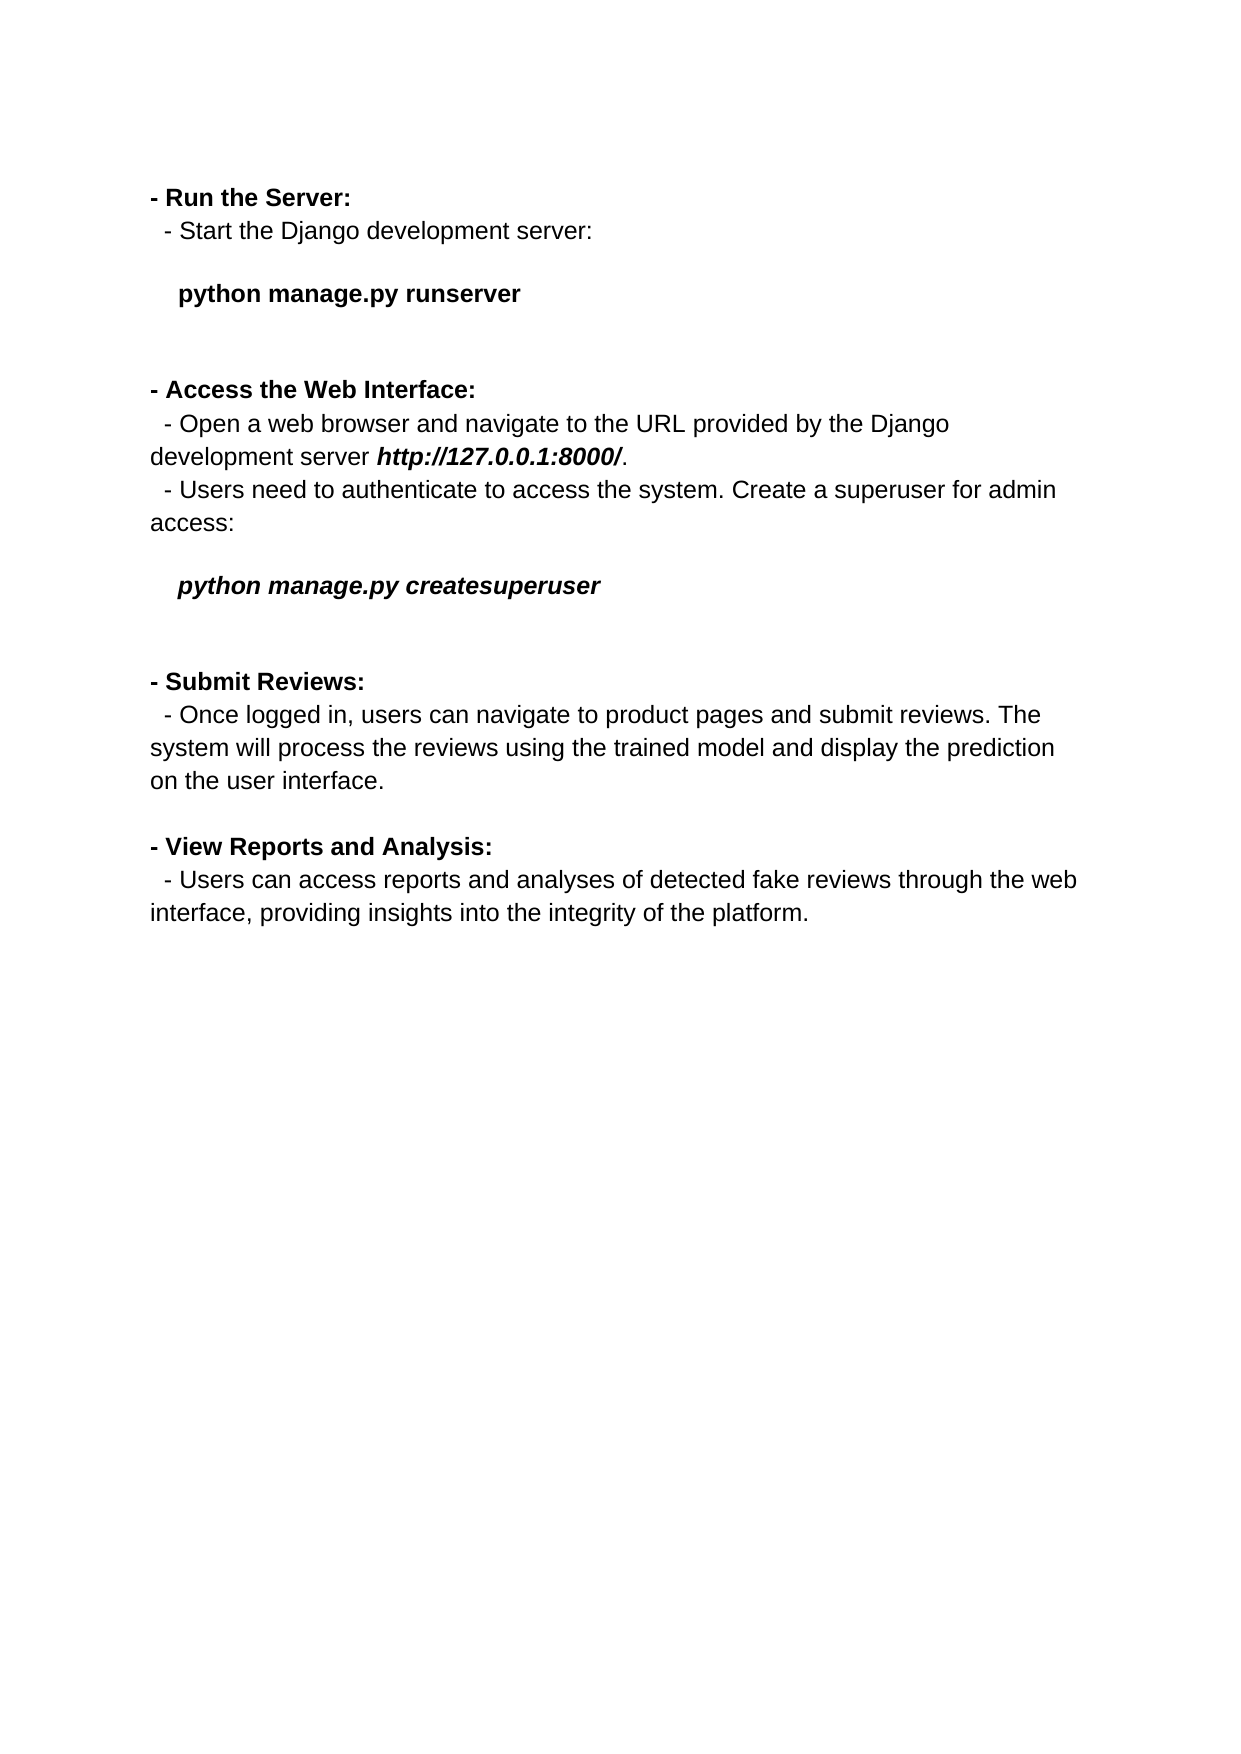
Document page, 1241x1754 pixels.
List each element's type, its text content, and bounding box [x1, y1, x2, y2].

text - Run the Server: [150, 183, 1090, 212]
text python manage.py createsuperuser [150, 571, 1090, 599]
text - Submit Reviews: [150, 667, 1090, 696]
text - View Reports and Analysis: [150, 832, 1090, 861]
text - Users need to authenticate to access the system. Create a superuser for admin access: [150, 474, 1090, 536]
text - Access the Web Interface: [150, 376, 1090, 404]
text - Open a web browser and navigate to the URL provided by the Django development server http://127.0.0.1:8000/. [150, 408, 1090, 470]
text python manage.py runserver [150, 279, 1090, 308]
text - Once logged in, users can navigate to product pages and submit reviews. The system will process the reviews using the trained model and display the prediction on the user interface. [150, 700, 1090, 795]
text - Start the Django development server: [150, 216, 1090, 245]
text - Users can access reports and analyses of detected fake reviews through the web interface, providing insights into the integrity of the platform. [150, 865, 1090, 927]
